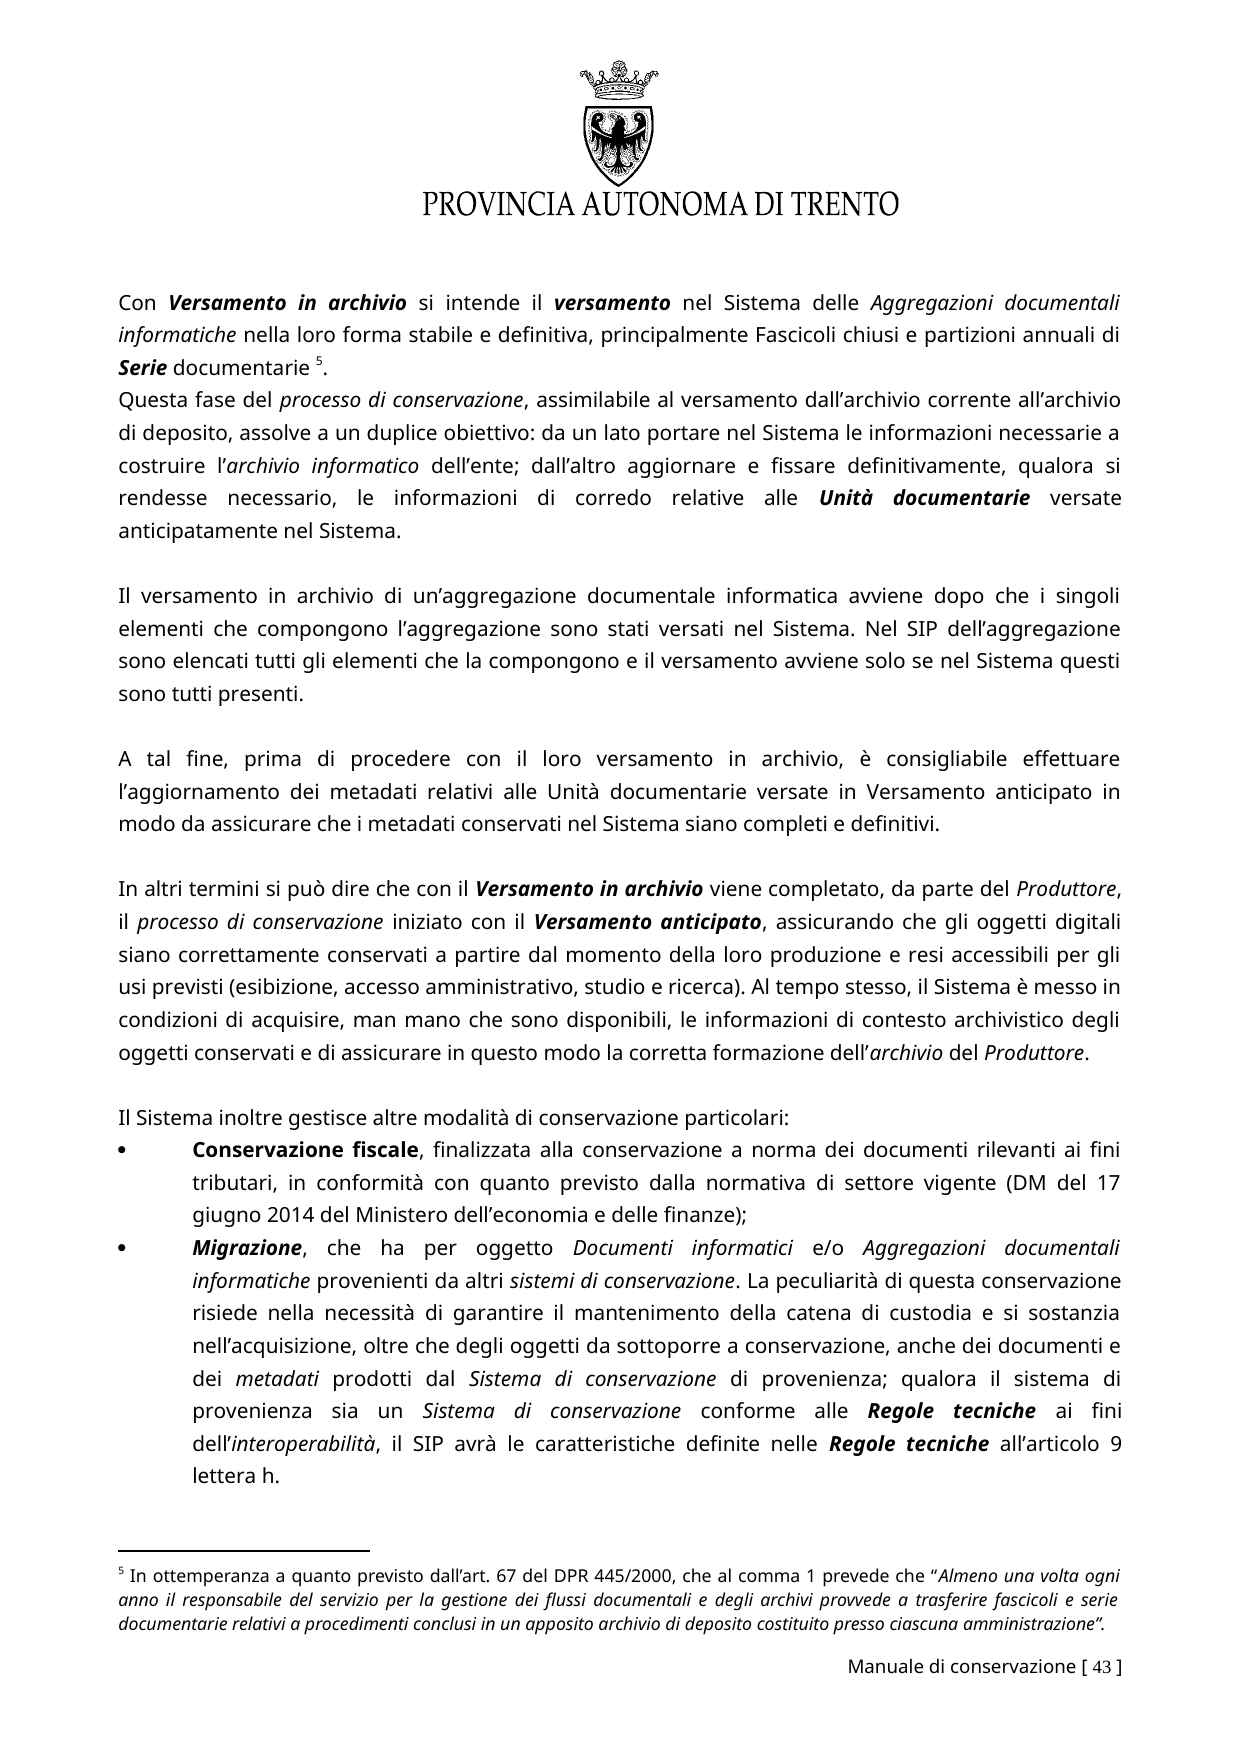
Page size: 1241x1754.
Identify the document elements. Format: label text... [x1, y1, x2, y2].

text In altri termini si può dire che con il Versamento in archivio viene completato, da parte del Produttore, il processo di conservazione iniziato con il Versamento anticipato, assicurando che gli oggetti digitali siano correttamente conservati a partire dal momento della loro produzione e resi accessibili per gli usi previsti (esibizione, accesso amministrativo, studio e ricerca). Al tempo stesso, il Sistema è messo in condizioni di acquisire, man mano che sono disponibili, le informazioni di contesto archivistico degli oggetti conservati e di assicurare in questo modo la corretta formazione dell’archivio del Produttore. [118, 874, 1122, 1066]
text Il versamento in archivio di un’aggregazione documentale informatica avviene dopo che i singoli elementi che compongono l’aggregazione sono stati versati nel Sistema. Nel SIP dell’aggregazione sono elencati tutti gli elementi che la compongono e il versamento avviene solo se nel Sistema questi sono tutti presenti. [118, 581, 1122, 707]
text Questa fase del processo di conservazione, assimilabile al versamento dall’archivio corrente all’archivio di deposito, assolve a un duplice obiettivo: da un lato portare nel Sistema le informazioni necessarie a costruire l’archivio informatico dell’ente; dall’altro aggiornare e fissare definitivamente, qualora si rendesse necessario, le informazioni di corredo relative alle Unità documentarie versate anticipatamente nel Sistema. [118, 386, 1122, 544]
text Migrazione, che ha per oggetto Documenti informatici e/o Aggregazioni documentali informatiche provenienti da altri sistemi di conservazione. La peculiarità di questa conservazione risiede nella necessità di garantire il mantenimento della catena di custodia e si sostanzia nell’acquisizione, oltre che degli oggetti da sottoporre a conservazione, anche dei documenti e dei metadati prodotti dal Sistema di conservazione di provenienza; qualora il sistema di provenienza sia un Sistema di conservazione conforme alle Regole tecniche ai fini dell’interoperabilità, il SIP avrà le caratteristiche definite nelle Regole tecniche all’articolo 9 lettera h. [118, 1233, 1122, 1490]
text Il Sistema inoltre gestisce altre modalità di conservazione particolari: [118, 1103, 1122, 1131]
text Con Versamento in archivio si intende il versamento nel Sistema delle Aggregazioni documentali informatiche nella loro forma stabile e definitiva, principalmente Fascicoli chiusi e partizioni annuali di Serie documentarie . [118, 288, 1122, 381]
text Conservazione fiscale, finalizzata alla conservazione a norma dei documenti rilevanti ai fini tributari, in conformità con quanto previsto dalla normativa di settore vigente (DM del 17 giugno 2014 del Ministero dell’economia e delle finanze); [118, 1135, 1122, 1229]
picture [579, 59, 661, 188]
text A tal fine, prima di procedere con il loro versamento in archivio, è consigliabile effettuare l’aggiornamento dei metadati relativi alle Unità documentarie versate in Versamento anticipato in modo da assicurare che i metadati conservati nel Sistema siano completi e definitivi. [118, 744, 1122, 838]
